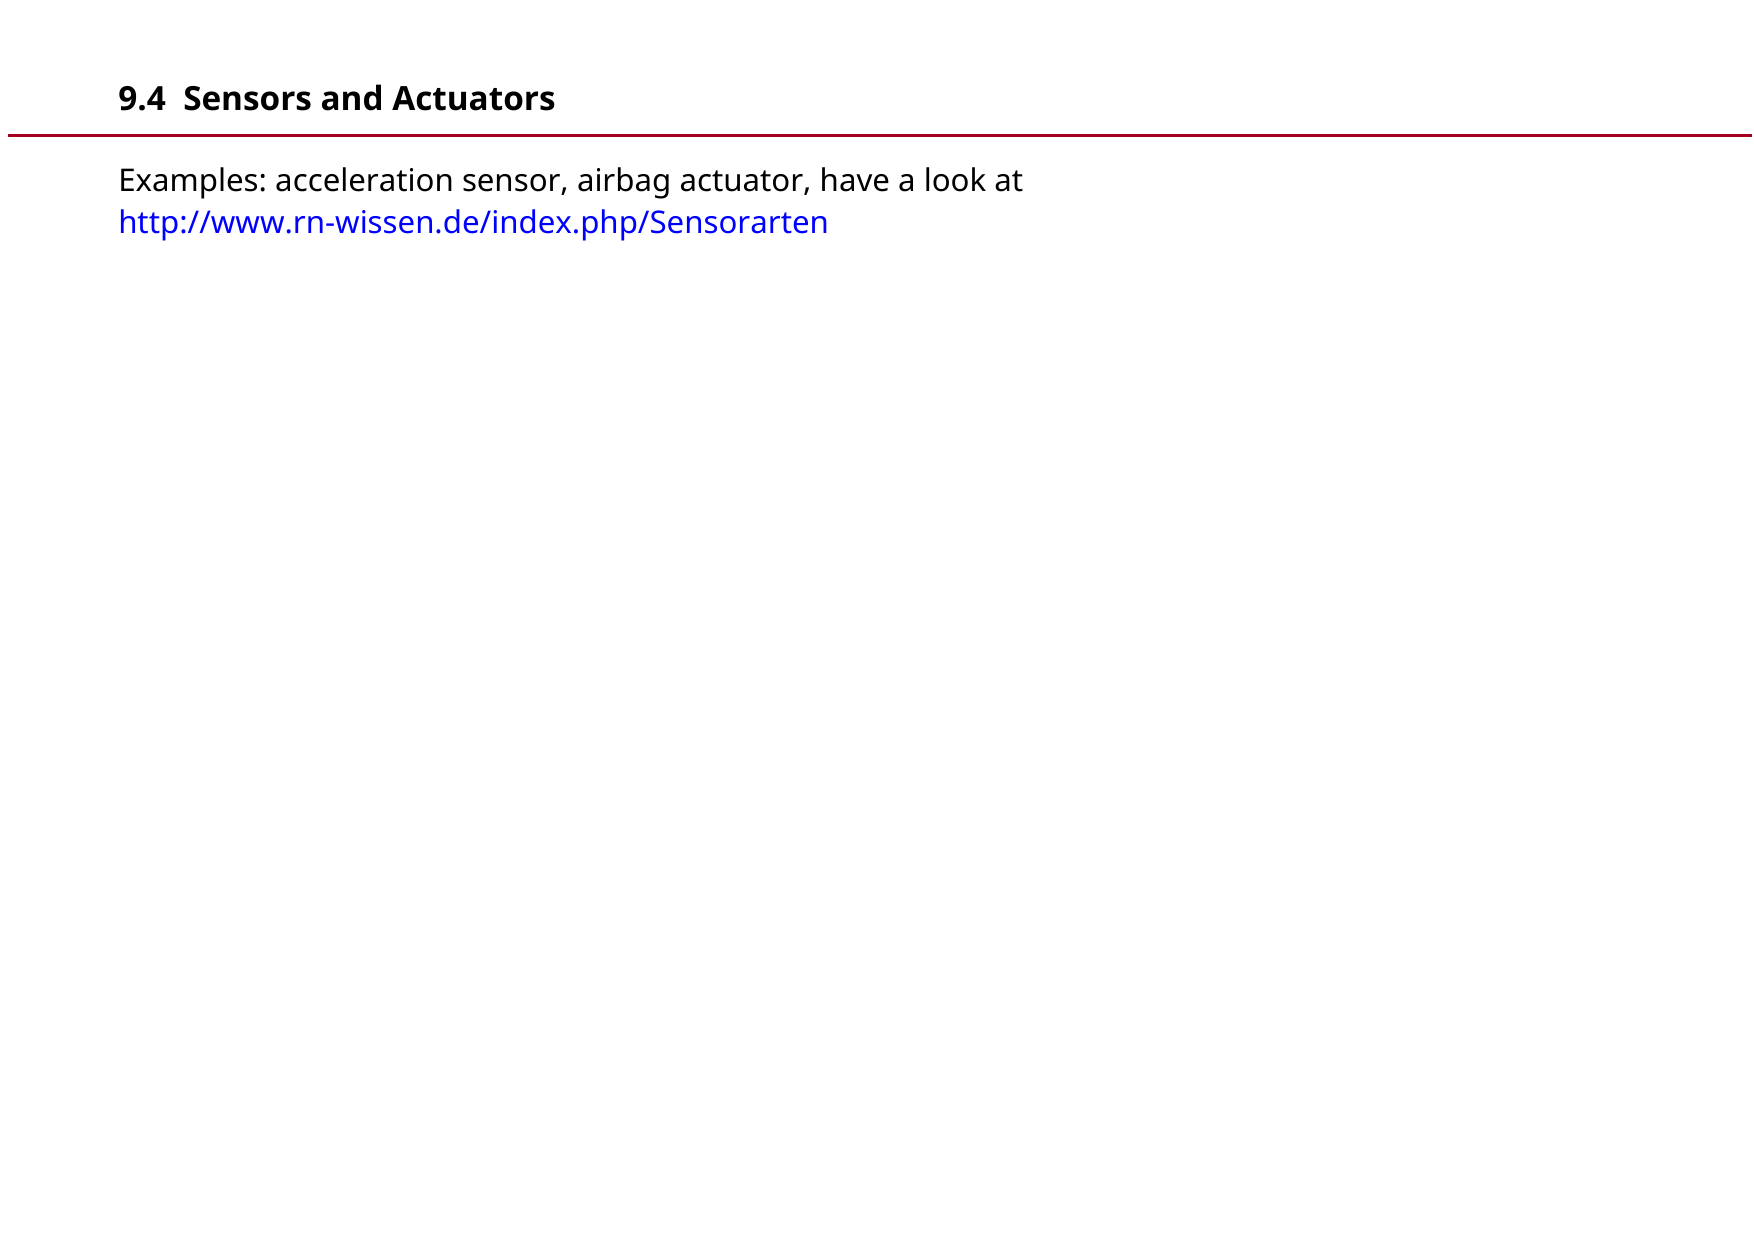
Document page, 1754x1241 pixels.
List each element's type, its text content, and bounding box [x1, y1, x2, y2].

text Examples: acceleration sensor, airbag actuator, have a look at http://www.rn-wissen.de/index.php/Sensorarten [118, 158, 1606, 243]
